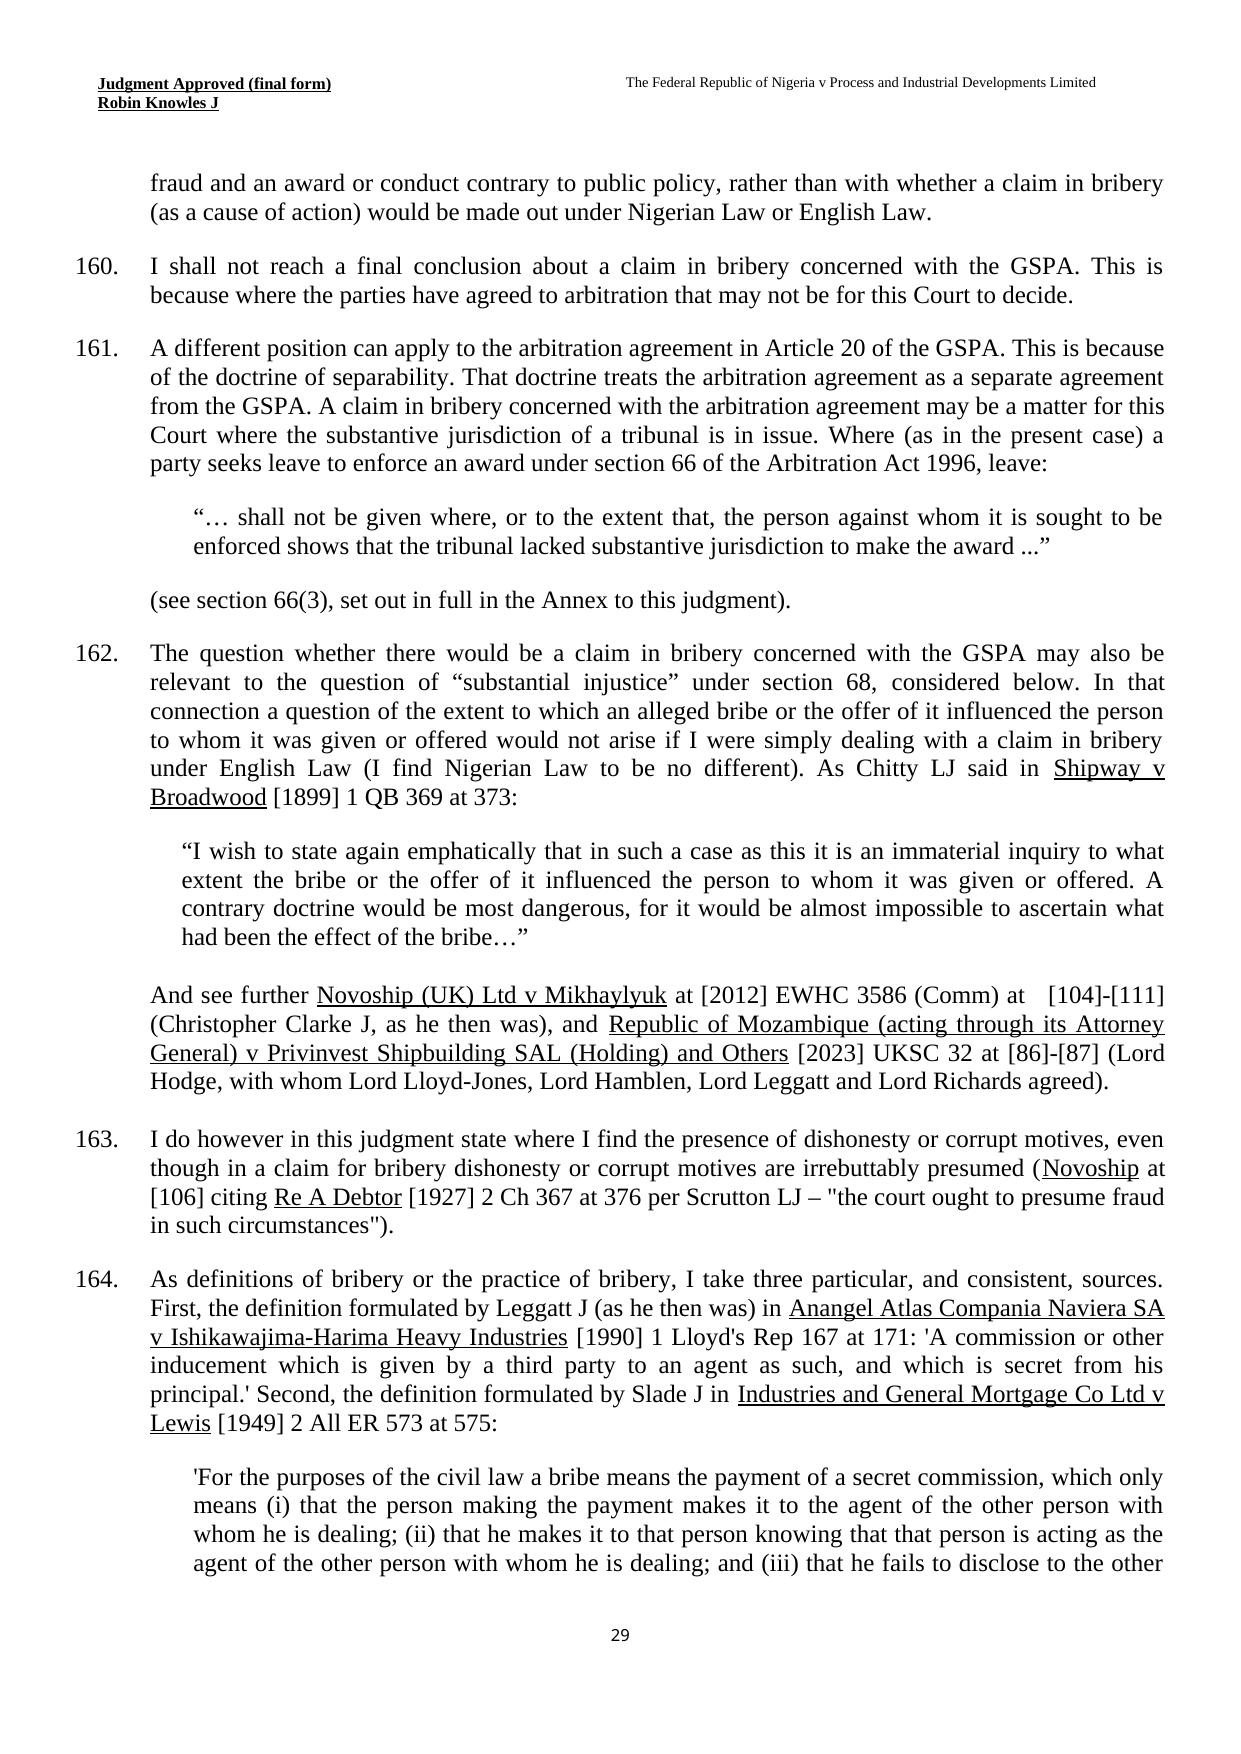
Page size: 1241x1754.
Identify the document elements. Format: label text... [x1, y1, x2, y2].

text I do however in this judgment state where I find the presence of dishonesty or corrupt motives, even though in a claim for bribery dishonesty or corrupt motives are irrebuttably presumed (Novoship at [106] citing Re A Debtor [1927] 2 Ch 367 at 376 per Scrutton LJ – "the court ought to presume fraud in such circumstances"). [75, 1124, 1165, 1239]
text The question whether there would be a claim in bribery concerned with the GSPA may also be relevant to the question of “substantial injustice” under section 68, considered below. In that connection a question of the extent to which an alleged bribe or the offer of it influenced the person to whom it was given or offered would not arise if I were simply dealing with a claim in bribery under English Law (I find Nigerian Law to be no different). As Chitty LJ said in Shipway v Broadwood [1899] 1 QB 369 at 373: [75, 638, 1165, 811]
text A different position can apply to the arbitration agreement in Article 20 of the GSPA. This is because of the doctrine of separability. That doctrine treats the arbitration agreement as a separate agreement from the GSPA. A claim in bribery concerned with the arbitration agreement may be a matter for this Court where the substantive jurisdiction of a tribunal is in issue. Where (as in the present case) a party seeks leave to enforce an award under section 66 of the Arbitration Act 1996, leave: [75, 333, 1165, 477]
list “… shall not be given where, or to the extent that, the person against whom it is sought to be enforced shows that the tribunal lacked substantive jurisdiction to make the award ...” [193, 502, 1165, 560]
text “I wish to state again emphatically that in such a case as this it is an immaterial inquiry to what extent the bribe or the offer of it influenced the person to whom it was given or offered. A contrary doctrine would be most dangerous, for it would be almost impossible to ascertain what had been the effect of the bribe…” [181, 836, 1165, 951]
list (see section 66(3), set out in full in the Annex to this judgment). [150, 585, 1165, 613]
text As definitions of bribery or the practice of bribery, I take three particular, and consistent, sources. First, the definition formulated by Leggatt J (as he then was) in Anangel Atlas Compania Naviera SA v Ishikawajima-Harima Heavy Industries [1990] 1 Lloyd's Rep 167 at 171: 'A commission or other inducement which is given by a third party to an agent as such, and which is secret from his principal.' Second, the definition formulated by Slade J in Industries and General Mortgage Co Ltd v Lewis [1949] 2 All ER 573 at 575: [75, 1264, 1165, 1437]
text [193, 1462, 1165, 1577]
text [75, 168, 1165, 226]
text And see further Novoship (UK) Ltd v Mikhaylyuk at [2012] EWHC 3586 (Comm) at [104]-[111] (Christopher Clarke J, as he then was), and Republic of Mozambique (acting through its Attorney General) v Privinvest Shipbuilding SAL (Holding) and Others [2023] UKSC 32 at [86]-[87] (Lord Hodge, with whom Lord Lloyd-Jones, Lord Hamblen, Lord Leggatt and Lord Richards agreed). [150, 980, 1165, 1095]
text I shall not reach a final conclusion about a claim in bribery concerned with the GSPA. This is because where the parties have agreed to arbitration that may not be for this Court to decide. [75, 251, 1165, 308]
